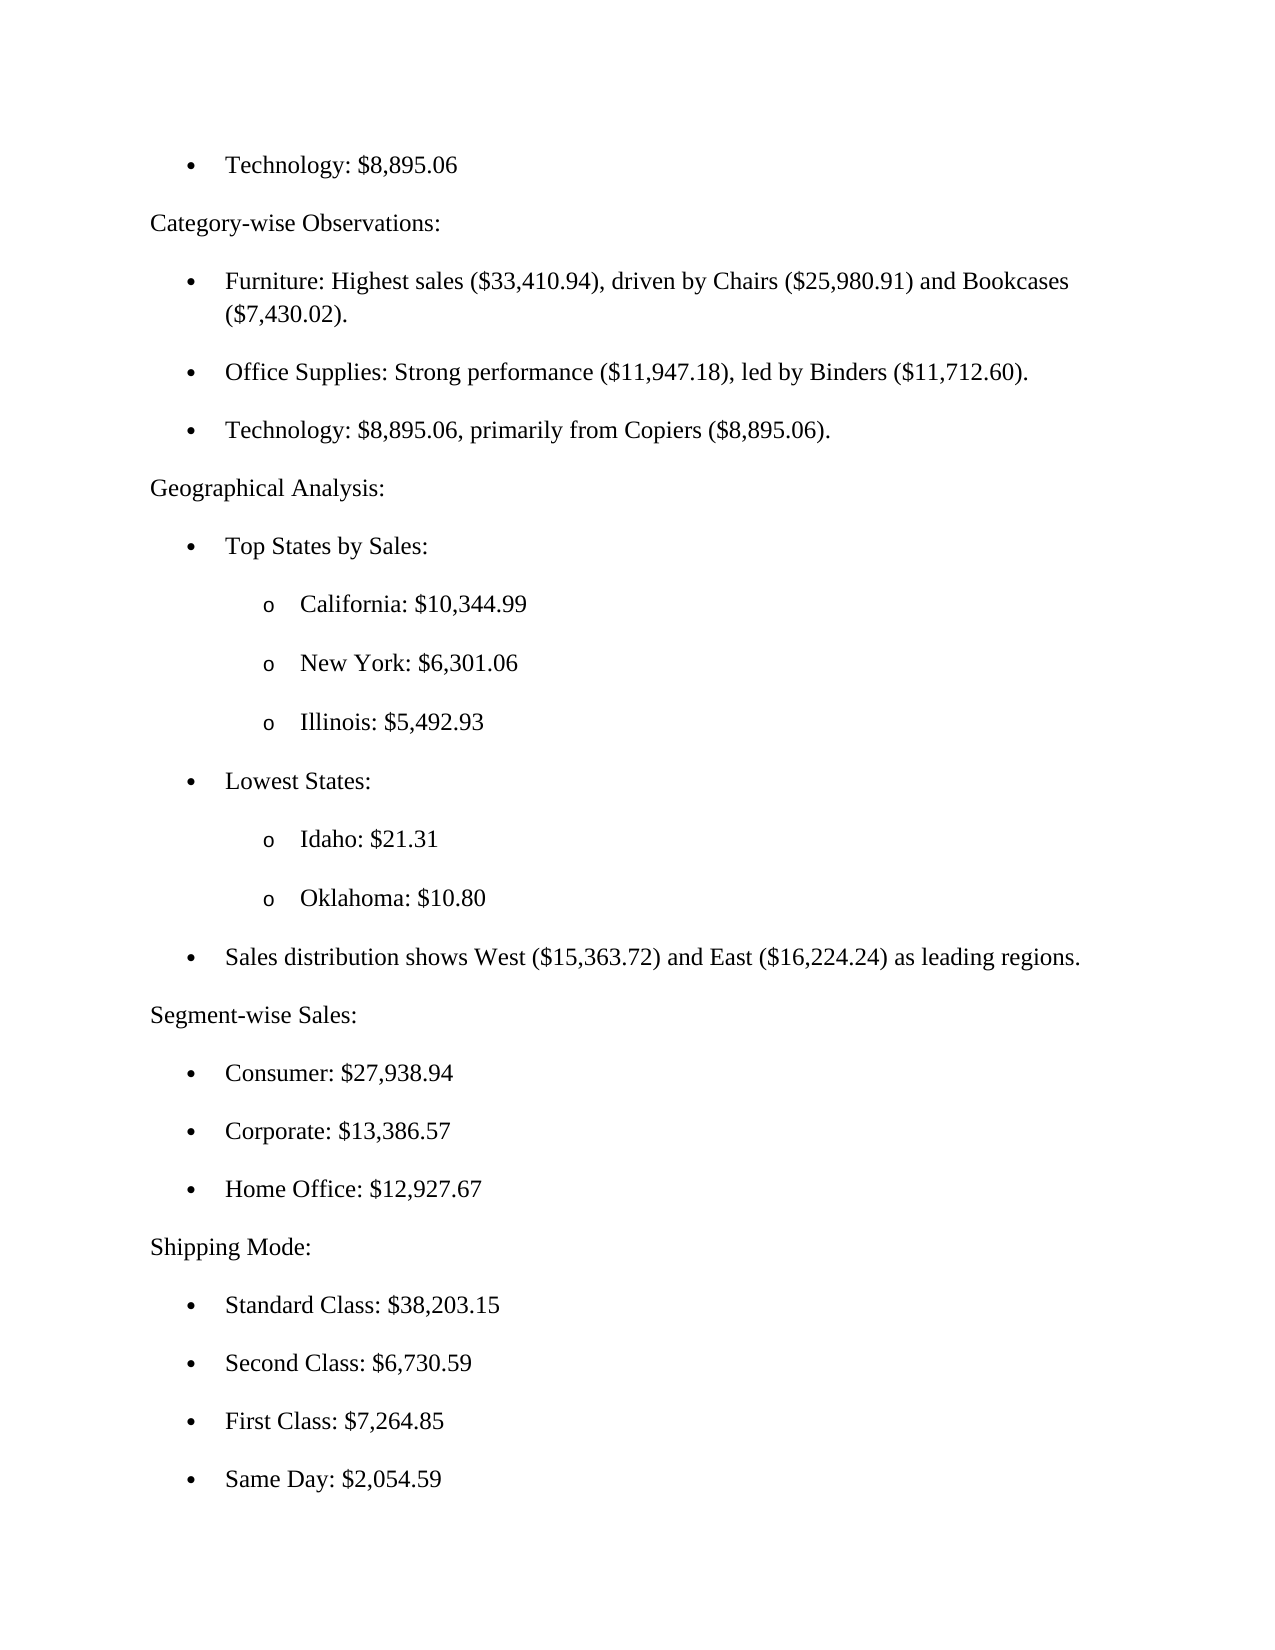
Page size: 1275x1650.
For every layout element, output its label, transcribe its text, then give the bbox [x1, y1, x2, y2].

list Furniture: Highest sales ($33,410.94), driven by Chairs ($25,980.91) and Bookcases ($7,430.02). [187, 266, 1125, 328]
list Sales distribution shows West ($15,363.72) and East ($16,224.24) as leading regions. [187, 942, 1125, 971]
text Geographical Analysis: [150, 473, 1125, 502]
list Technology: $8,895.06 [187, 150, 1125, 179]
list First Class: $7,264.85 [187, 1406, 1125, 1435]
list Idaho: $21.31 [262, 824, 1125, 854]
text Shipping Mode: [150, 1232, 1125, 1261]
list Home Office: $12,927.67 [187, 1174, 1125, 1203]
list Illinois: $5,492.93 [262, 707, 1125, 737]
list Top States by Sales: [187, 531, 1125, 560]
list Oklahoma: $10.80 [262, 883, 1125, 913]
list Consumer: $27,938.94 [187, 1058, 1125, 1087]
list California: $10,344.99 [262, 589, 1125, 619]
list Second Class: $6,730.59 [187, 1348, 1125, 1377]
list New York: $6,301.06 [262, 648, 1125, 678]
text Category-wise Observations: [150, 208, 1125, 237]
list Technology: $8,895.06, primarily from Copiers ($8,895.06). [187, 415, 1125, 444]
list Standard Class: $38,203.15 [187, 1290, 1125, 1319]
text Segment-wise Sales: [150, 1000, 1125, 1029]
list Office Supplies: Strong performance ($11,947.18), led by Binders ($11,712.60). [187, 357, 1125, 386]
list Corporate: $13,386.57 [187, 1116, 1125, 1145]
list Lowest States: [187, 766, 1125, 795]
list Same Day: $2,054.59 [187, 1464, 1125, 1493]
